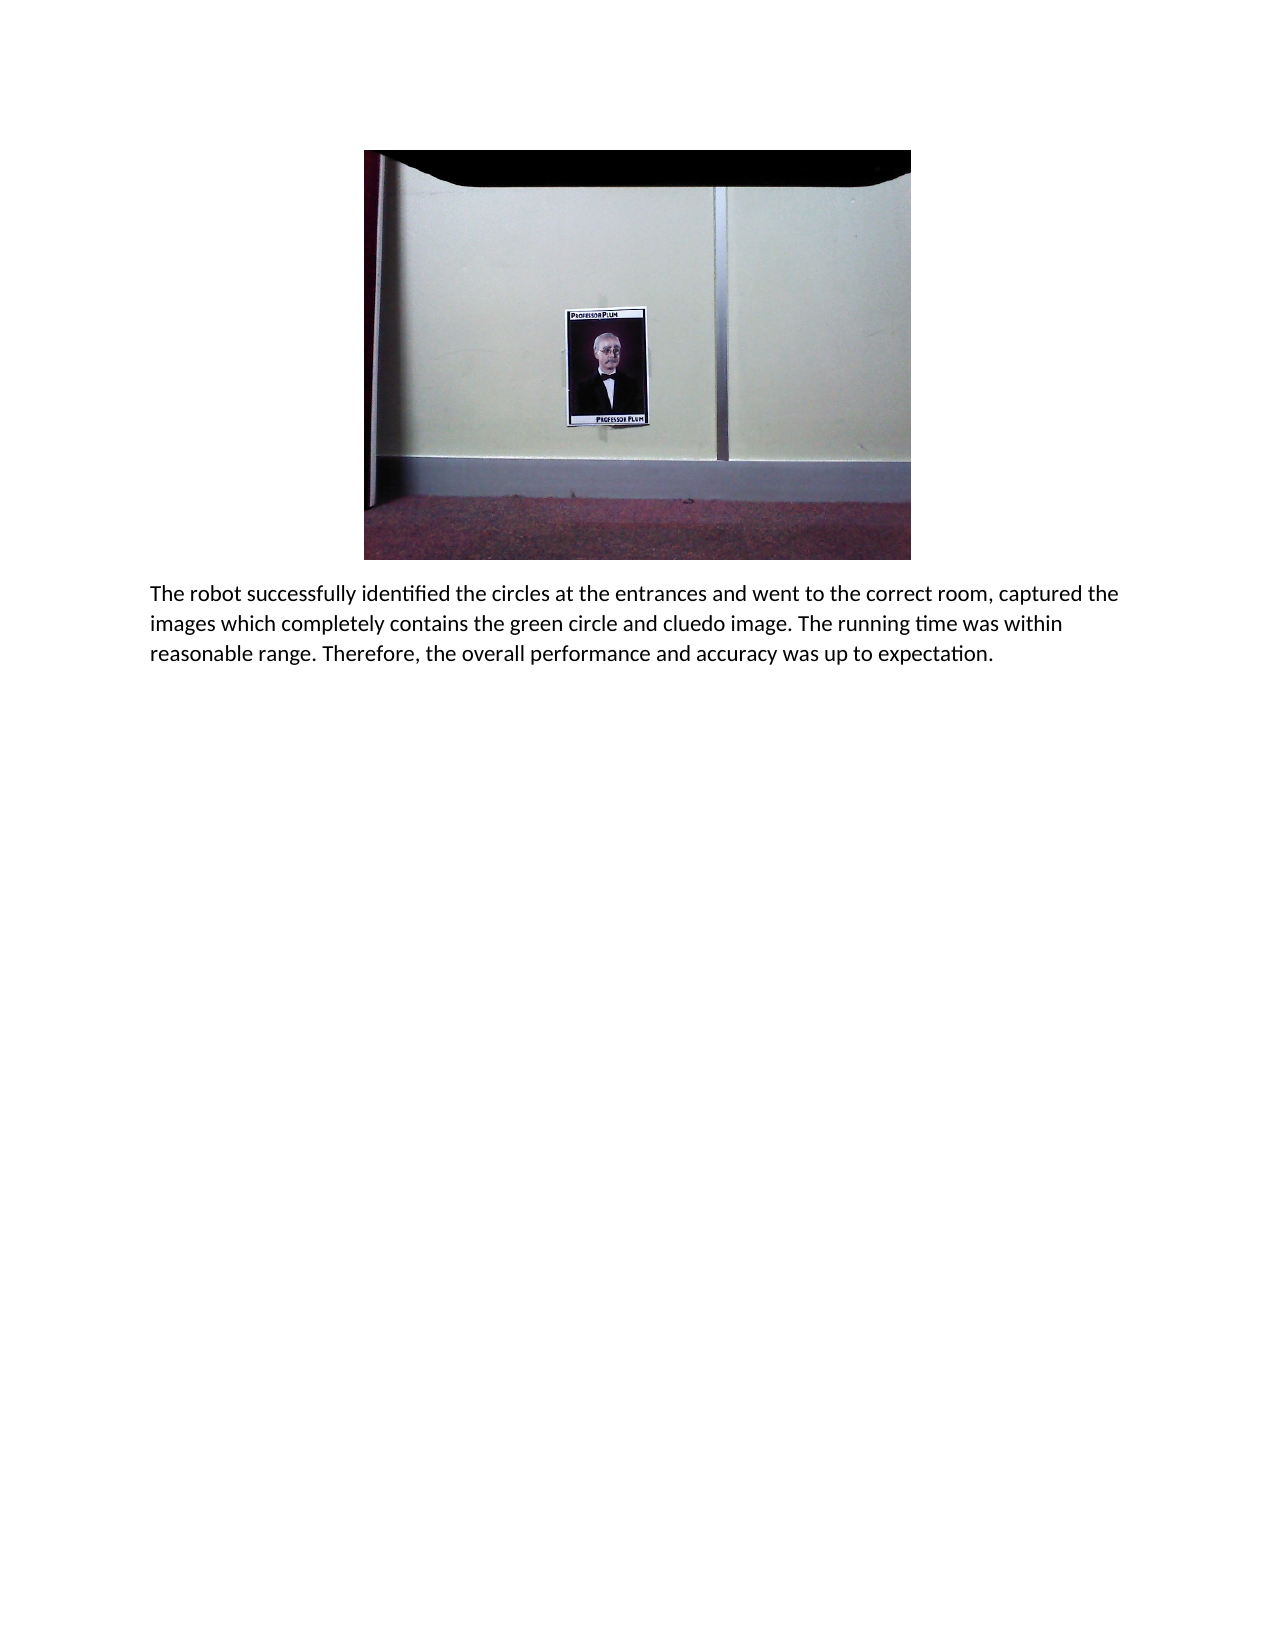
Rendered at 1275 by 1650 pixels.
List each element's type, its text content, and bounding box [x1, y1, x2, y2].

text The robot successfully identified the circles at the entrances and went to the correct room, captured the images which completely contains the green circle and cluedo image. The running time was within reasonable range. Therefore, the overall performance and accuracy was up to expectation. [150, 579, 1125, 667]
